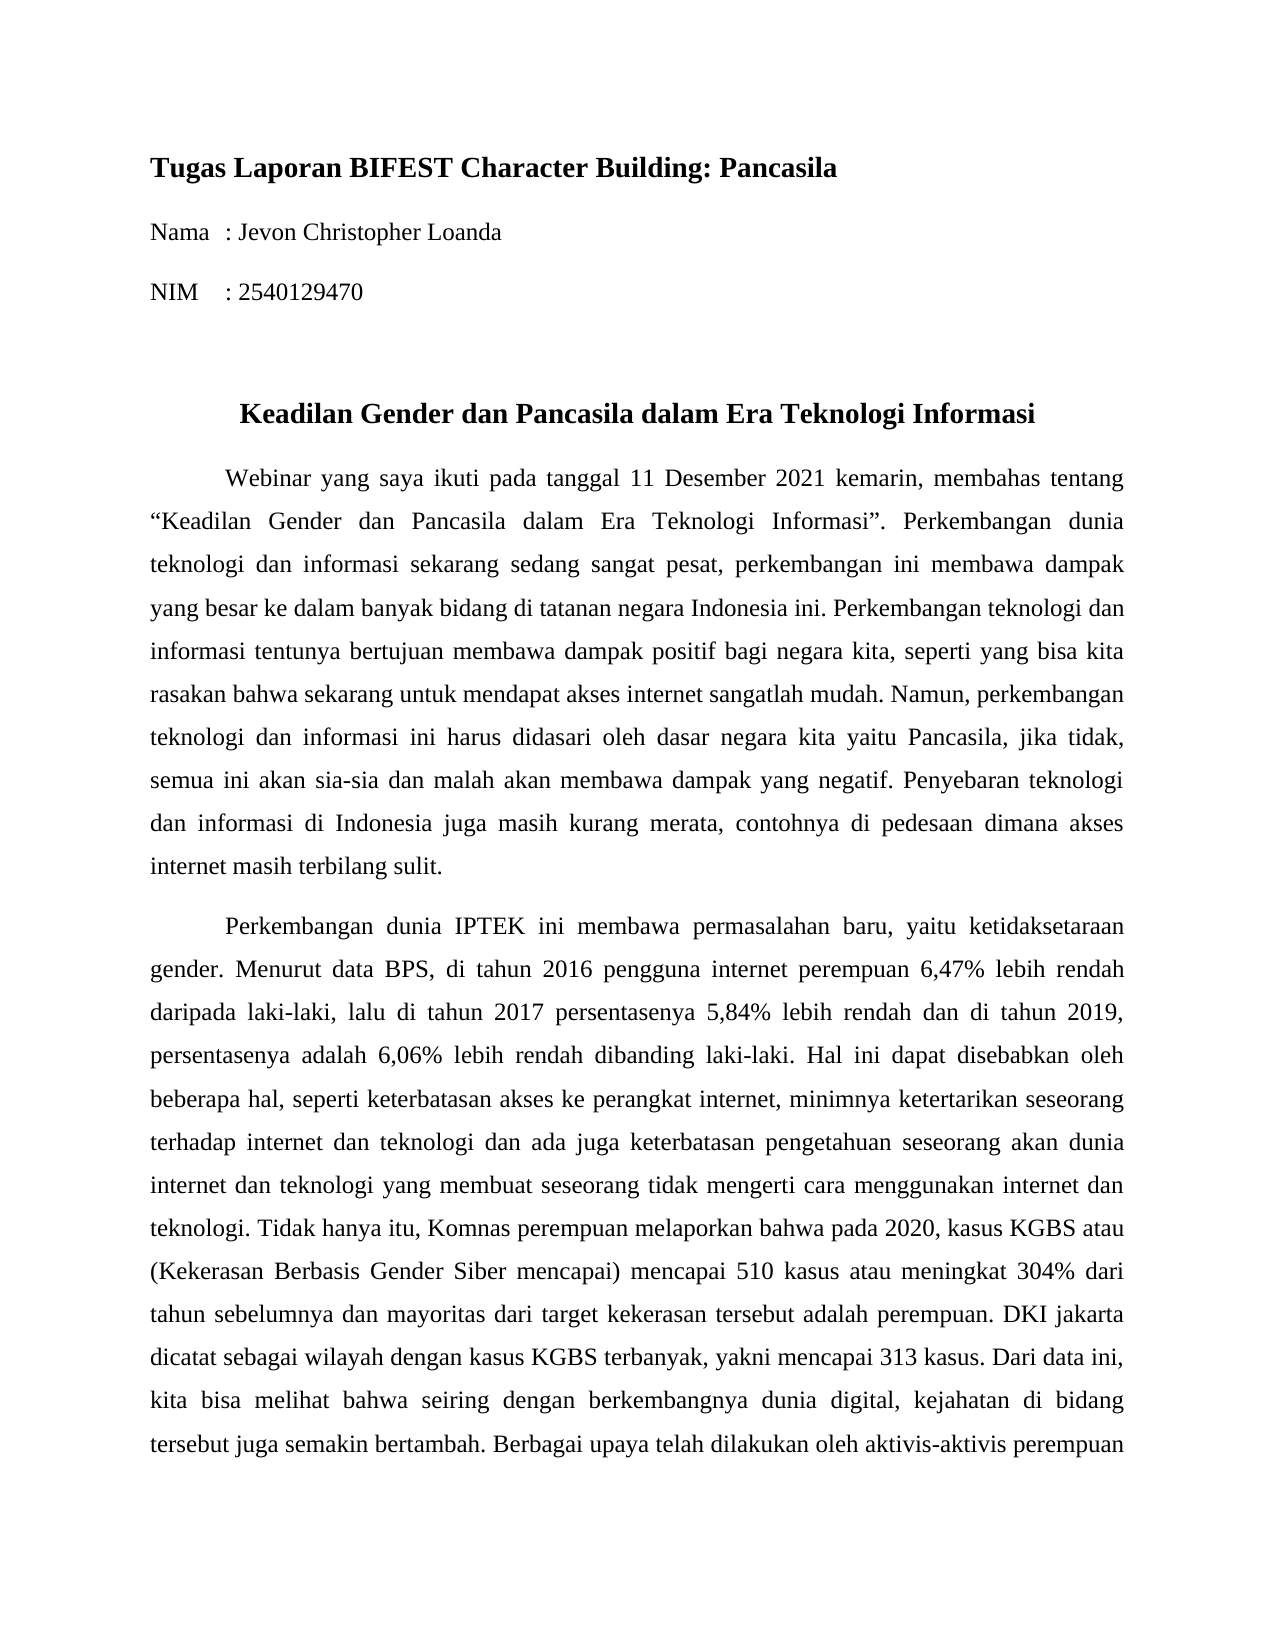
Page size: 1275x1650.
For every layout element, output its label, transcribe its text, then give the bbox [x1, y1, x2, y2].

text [150, 911, 1125, 1457]
text NIM : 2540129470 [150, 277, 1125, 306]
text Webinar yang saya ikuti pada tanggal 11 Desember 2021 kemarin, membahas tentang “Keadilan Gender dan Pancasila dalam Era Teknologi Informasi”. Perkembangan dunia teknologi dan informasi sekarang sedang sangat pesat, perkembangan ini membawa dampak yang besar ke dalam banyak bidang di tatanan negara Indonesia ini. Perkembangan teknologi dan informasi tentunya bertujuan membawa dampak positif bagi negara kita, seperti yang bisa kita rasakan bahwa sekarang untuk mendapat akses internet sangatlah mudah. Namun, perkembangan teknologi dan informasi ini harus didasari oleh dasar negara kita yaitu Pancasila, jika tidak, semua ini akan sia-sia dan malah akan membawa dampak yang negatif. Penyebaran teknologi dan informasi di Indonesia juga masih kurang merata, contohnya di pedesaan dimana akses internet masih terbilang sulit. [150, 463, 1125, 880]
text Nama : Jevon Christopher Loanda [150, 217, 1125, 246]
text Keadilan Gender dan Pancasila dalam Era Teknologi Informasi [150, 396, 1125, 430]
text Tugas Laporan BIFEST Character Building: Pancasila [150, 150, 1125, 183]
